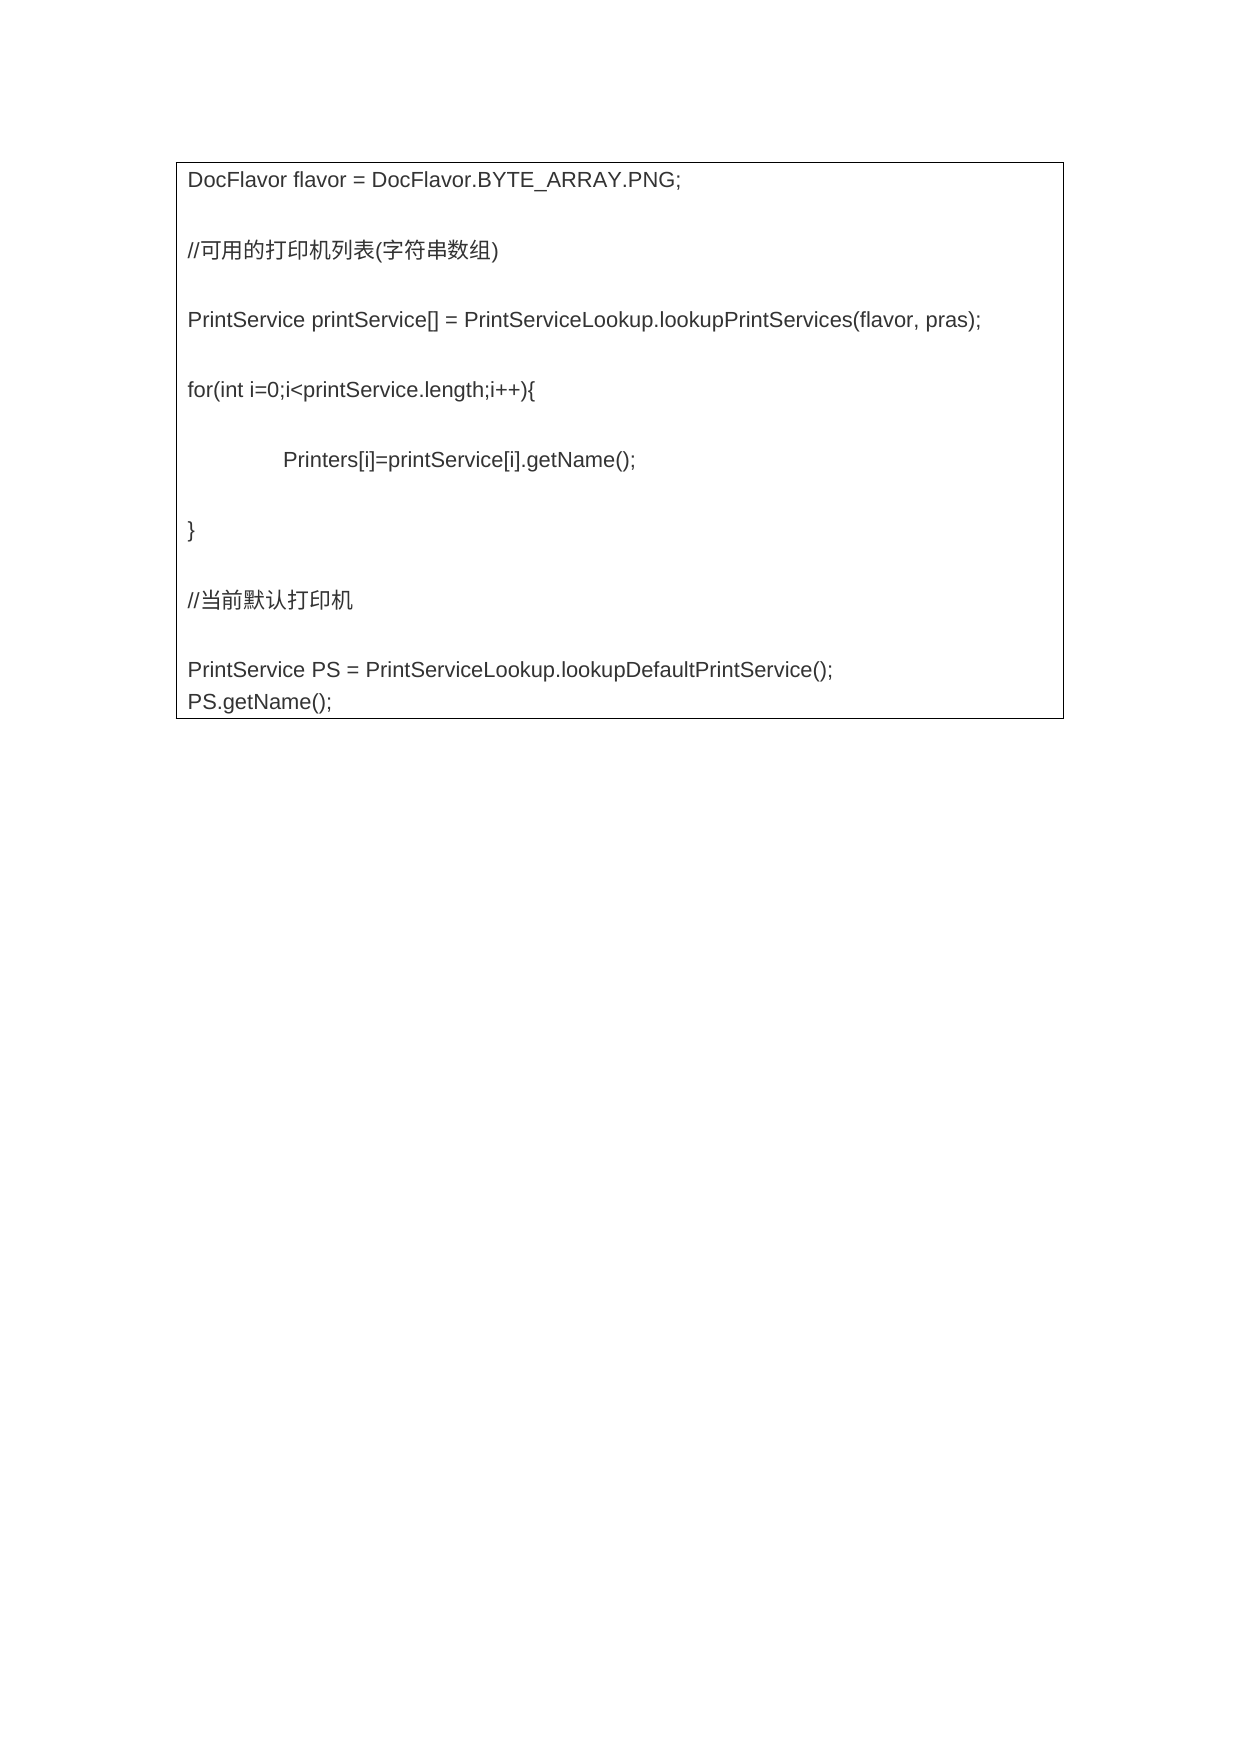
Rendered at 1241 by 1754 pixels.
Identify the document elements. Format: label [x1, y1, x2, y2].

table_header [177, 163, 1063, 718]
